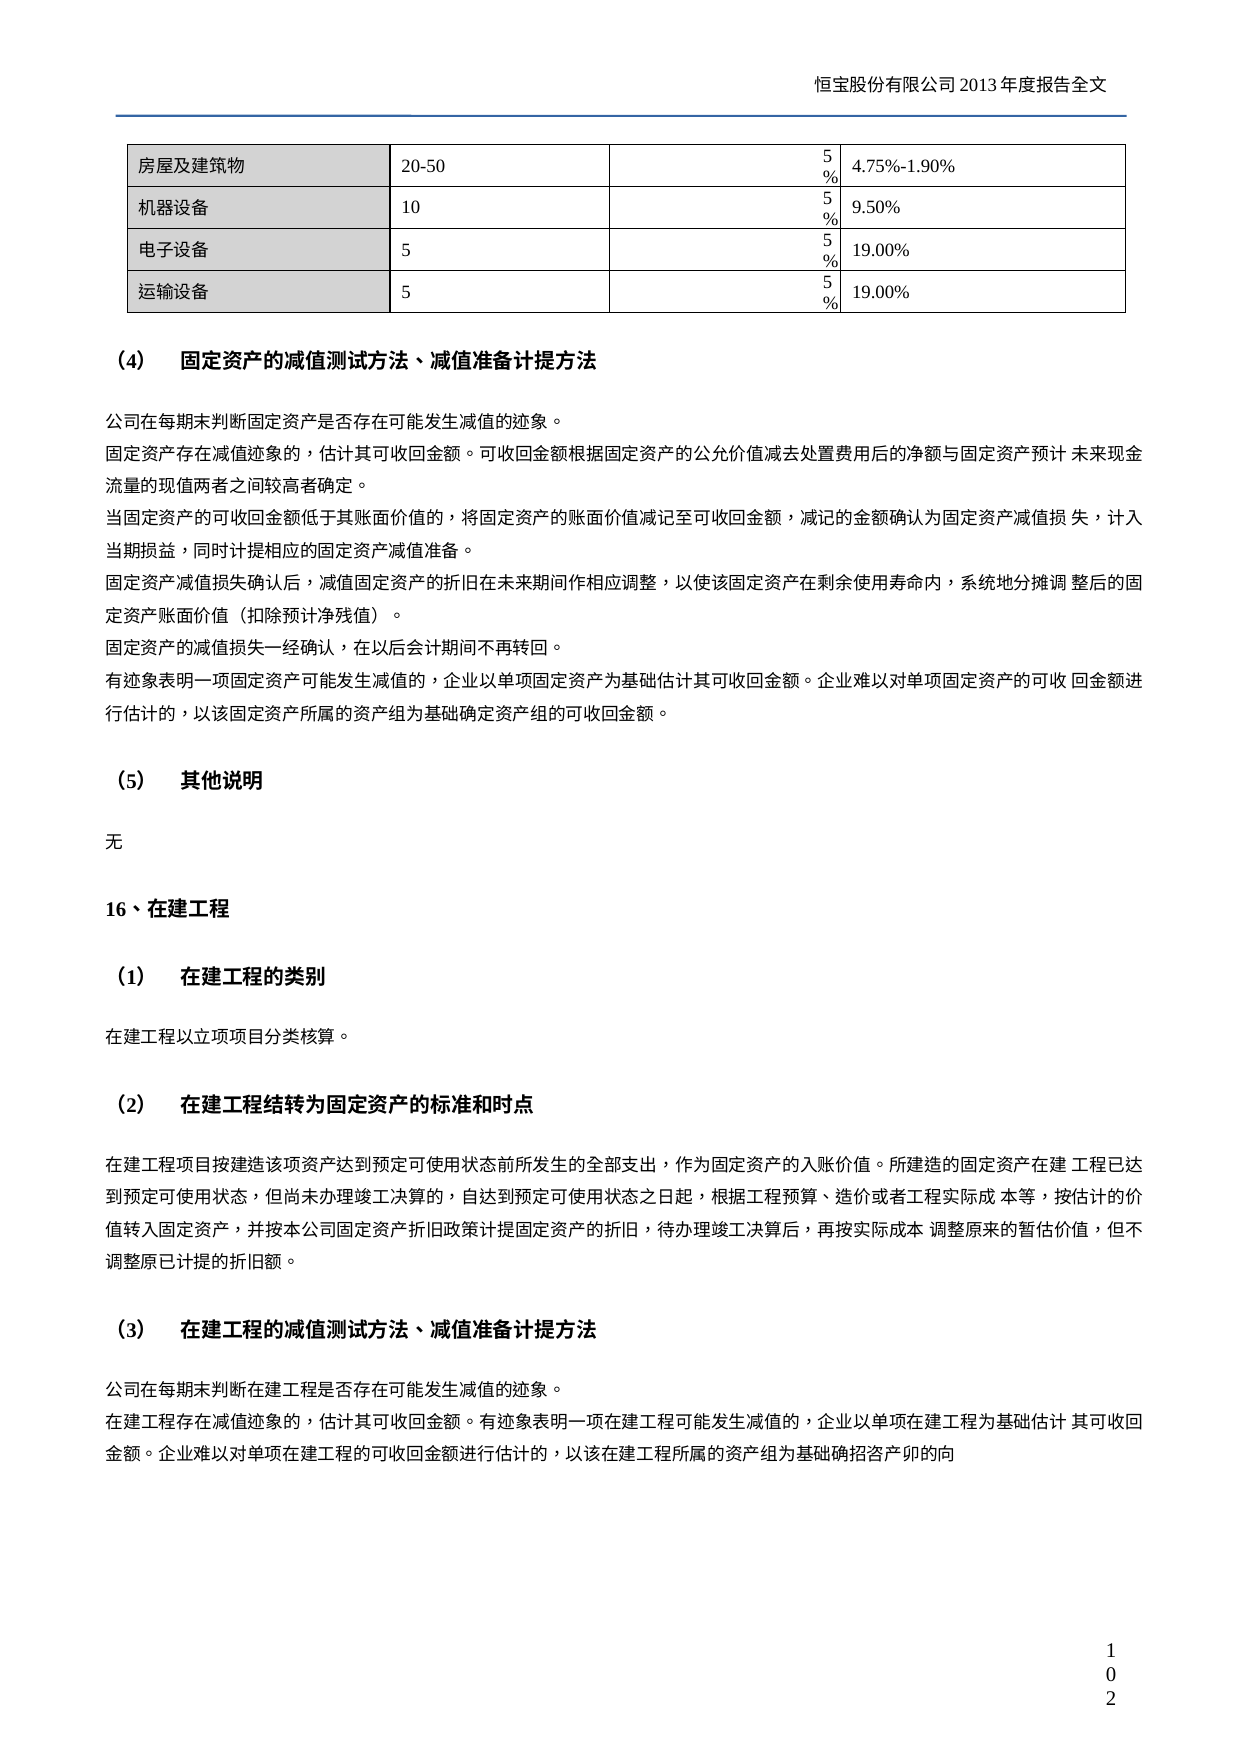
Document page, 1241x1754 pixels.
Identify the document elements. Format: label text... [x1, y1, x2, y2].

text （2） 在建工程结转为固定资产的标准和时点 [105, 1090, 1147, 1118]
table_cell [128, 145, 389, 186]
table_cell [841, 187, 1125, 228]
text （5） 其他说明 [105, 767, 1147, 795]
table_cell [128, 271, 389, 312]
text 当固定资产的可收回金额低于其账面价值的，将固定资产的账面价值减记至可收回金额，减记的金额确认为固定资产减值损 失，计入当期损益，同时计提相应的固定资产减值准备。 [105, 498, 1147, 563]
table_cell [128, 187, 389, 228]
text 在建工程存在减值迹象的，估计其可收回金额。有迹象表明一项在建工程可能发生减值的，企业以单项在建工程为基础估计 其可收回金额。企业难以对单项在建工程的可收回金额进行估计的，以该在建工程所属的资产组为基础确招咨产卯的向 [105, 1403, 1147, 1467]
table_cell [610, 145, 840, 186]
text （4） 固定资产的减值测试方法、减值准备计提方法 [105, 347, 1147, 375]
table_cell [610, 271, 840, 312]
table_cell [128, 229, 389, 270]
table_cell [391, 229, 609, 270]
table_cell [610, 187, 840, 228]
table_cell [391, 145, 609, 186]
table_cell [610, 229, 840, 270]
text 公司在每期末判断在建工程是否存在可能发生减值的迹象。 [105, 1371, 1147, 1403]
text 固定资产的减值损失一经确认，在以后会计期间不再转回。 [105, 628, 1147, 661]
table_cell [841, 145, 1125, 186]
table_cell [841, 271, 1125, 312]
text 固定资产减值损失确认后，减值固定资产的折旧在未来期间作相应调整，以使该固定资产在剩余使用寿命内，系统地分摊调 整后的固定资产账面价值（扣除预计净残值）。 [105, 563, 1147, 628]
text 在建工程项目按建造该项资产达到预定可使用状态前所发生的全部支出，作为固定资产的入账价值。所建造的固定资产在建 工程已达到预定可使用状态，但尚未办理竣工决算的，自达到预定可使用状态之日起，根据工程预算、造价或者工程实际成 本等，按估计的价值转入固定资产，并按本公司固定资产折旧政策计提固定资产的折旧，待办理竣工决算后，再按实际成本 调整原来的暂估价值，但不调整原已计提的折旧额。 [105, 1145, 1147, 1275]
text 有迹象表明一项固定资产可能发生减值的，企业以单项固定资产为基础估计其可收回金额。企业难以对单项固定资产的可收 回金额进行估计的，以该固定资产所属的资产组为基础确定资产组的可收回金额。 [105, 661, 1147, 727]
text 在建工程以立项项目分类核算。 [105, 1018, 1147, 1050]
text 固定资产存在减值迹象的，估计其可收回金额。可收回金额根据固定资产的公允价值减去处置费用后的净额与固定资产预计 未来现金流量的现值两者之间较高者确定。 [105, 434, 1147, 498]
text 16、在建工程 [105, 894, 1147, 923]
text （3） 在建工程的减值测试方法、减值准备计提方法 [105, 1315, 1147, 1343]
text （1） 在建工程的类别 [105, 962, 1147, 991]
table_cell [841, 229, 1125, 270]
text 无 [105, 822, 1147, 855]
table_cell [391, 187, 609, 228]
text 公司在每期末判断固定资产是否存在可能发生减值的迹象。 [105, 402, 1147, 434]
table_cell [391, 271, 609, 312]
